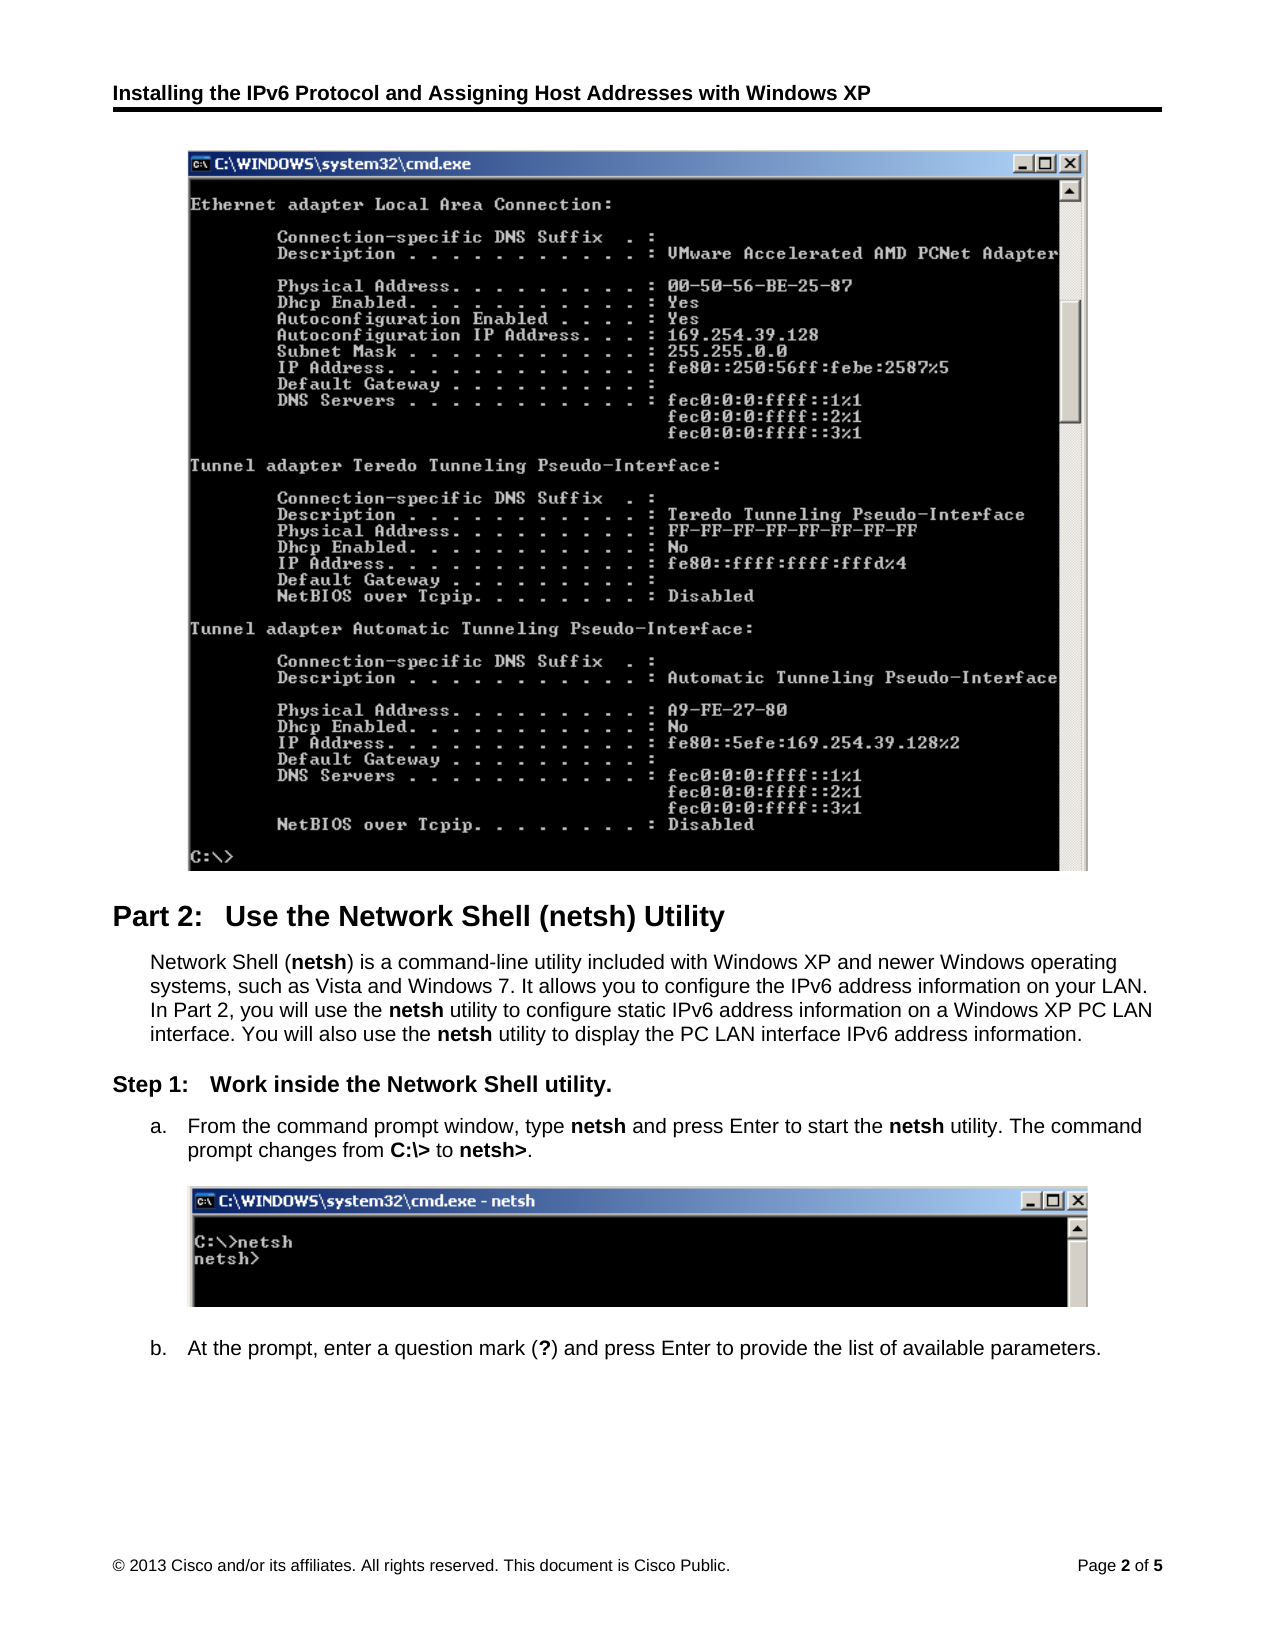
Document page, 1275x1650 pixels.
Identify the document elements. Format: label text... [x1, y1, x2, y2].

text Work inside the Network Shell utility. [112, 1071, 1162, 1097]
picture [187, 150, 1088, 871]
text Use the Network Shell (netsh) Utility [112, 899, 1162, 933]
text Network Shell (netsh) is a command-line utility included with Windows XP and newer Windows operating systems, such as Vista and Windows 7. It allows you to configure the IPv6 address information on your LAN. In Part 2, you will use the netsh utility to configure static IPv6 address information on a Windows XP PC LAN interface. You will also use the netsh utility to display the PC LAN interface IPv6 address information. [150, 950, 1162, 1046]
picture [187, 1186, 1088, 1307]
text At the prompt, enter a question mark (?) and press Enter to provide the list of available parameters. [150, 1336, 1162, 1360]
text From the command prompt window, type netsh and press Enter to start the netsh utility. The command prompt changes from C:\> to netsh>. [150, 1114, 1162, 1162]
